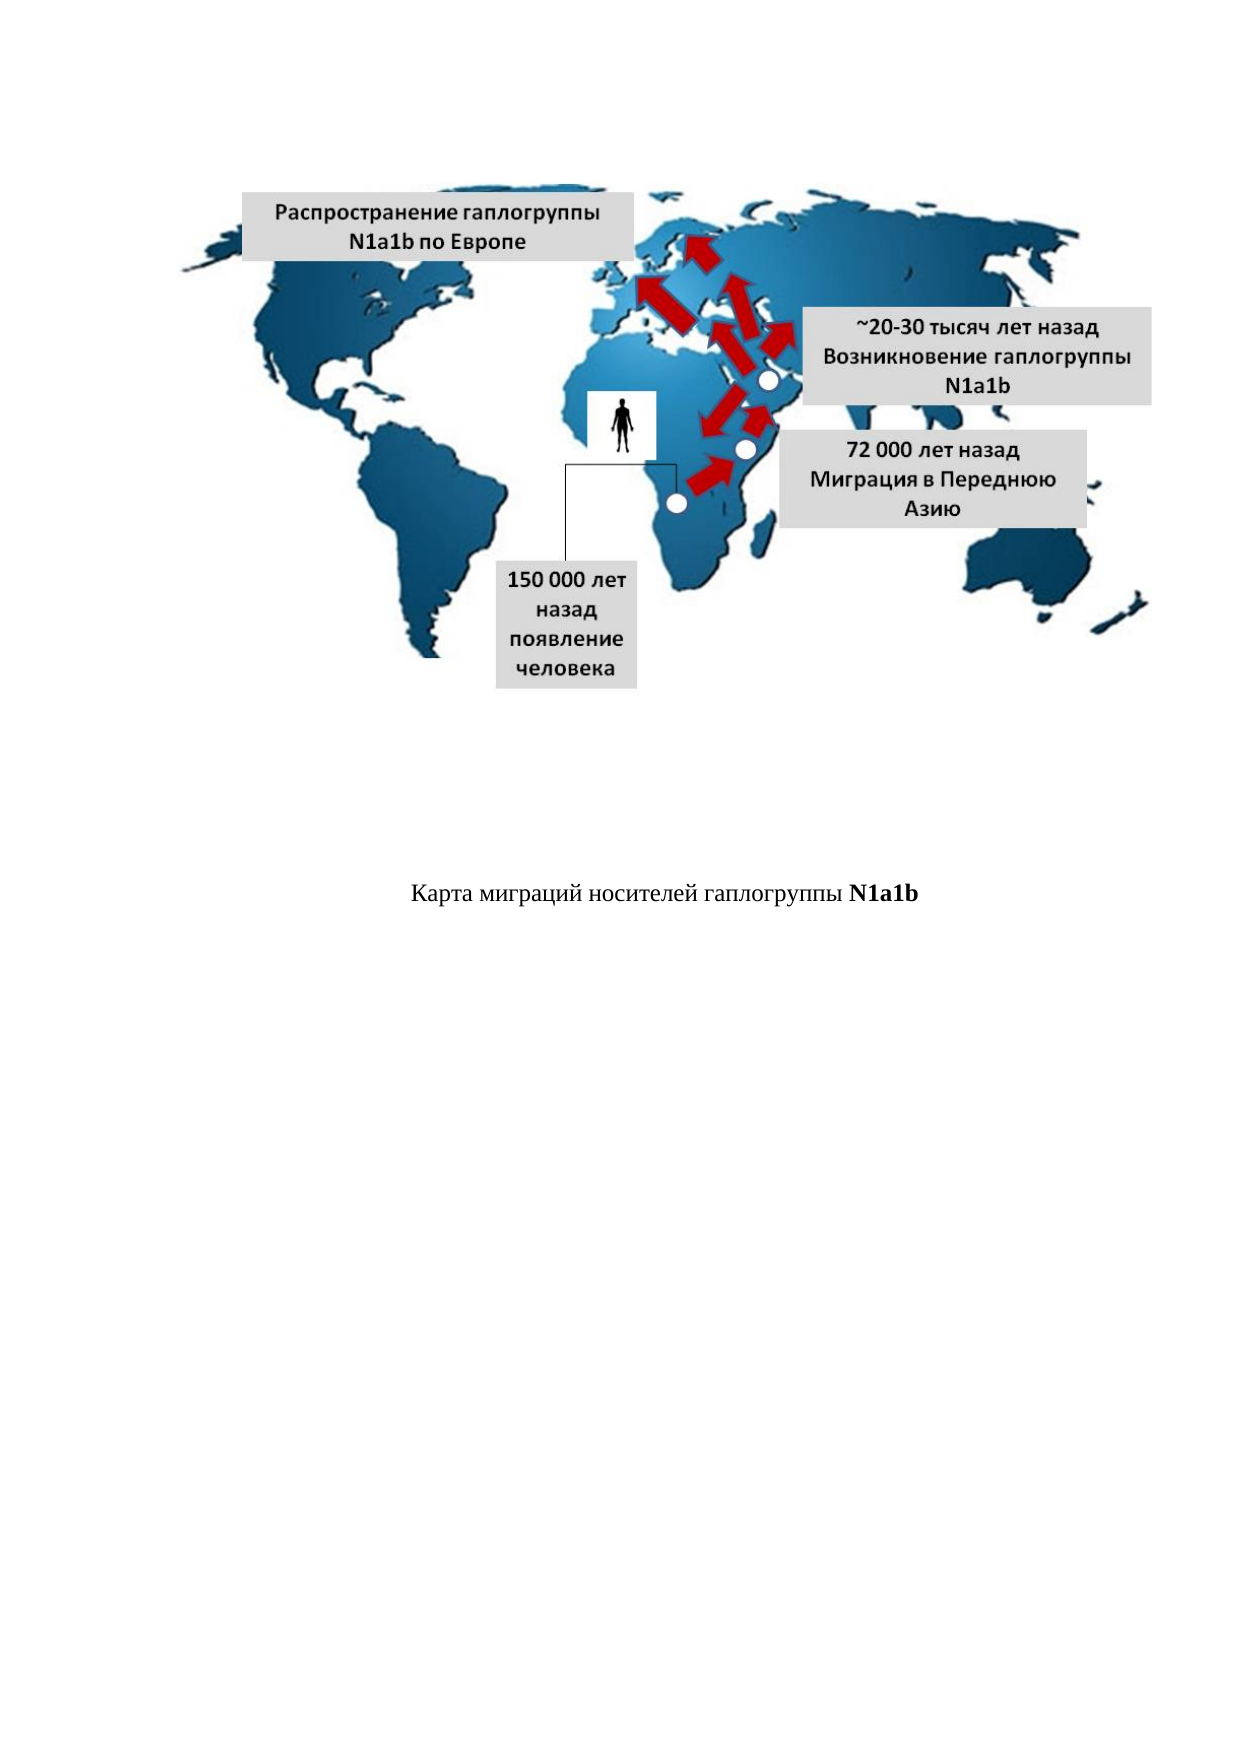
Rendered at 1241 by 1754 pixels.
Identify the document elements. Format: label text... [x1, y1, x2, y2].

picture [177, 118, 1152, 849]
text Карта миграций носителей гаплогруппы N1a1b [177, 878, 1152, 939]
